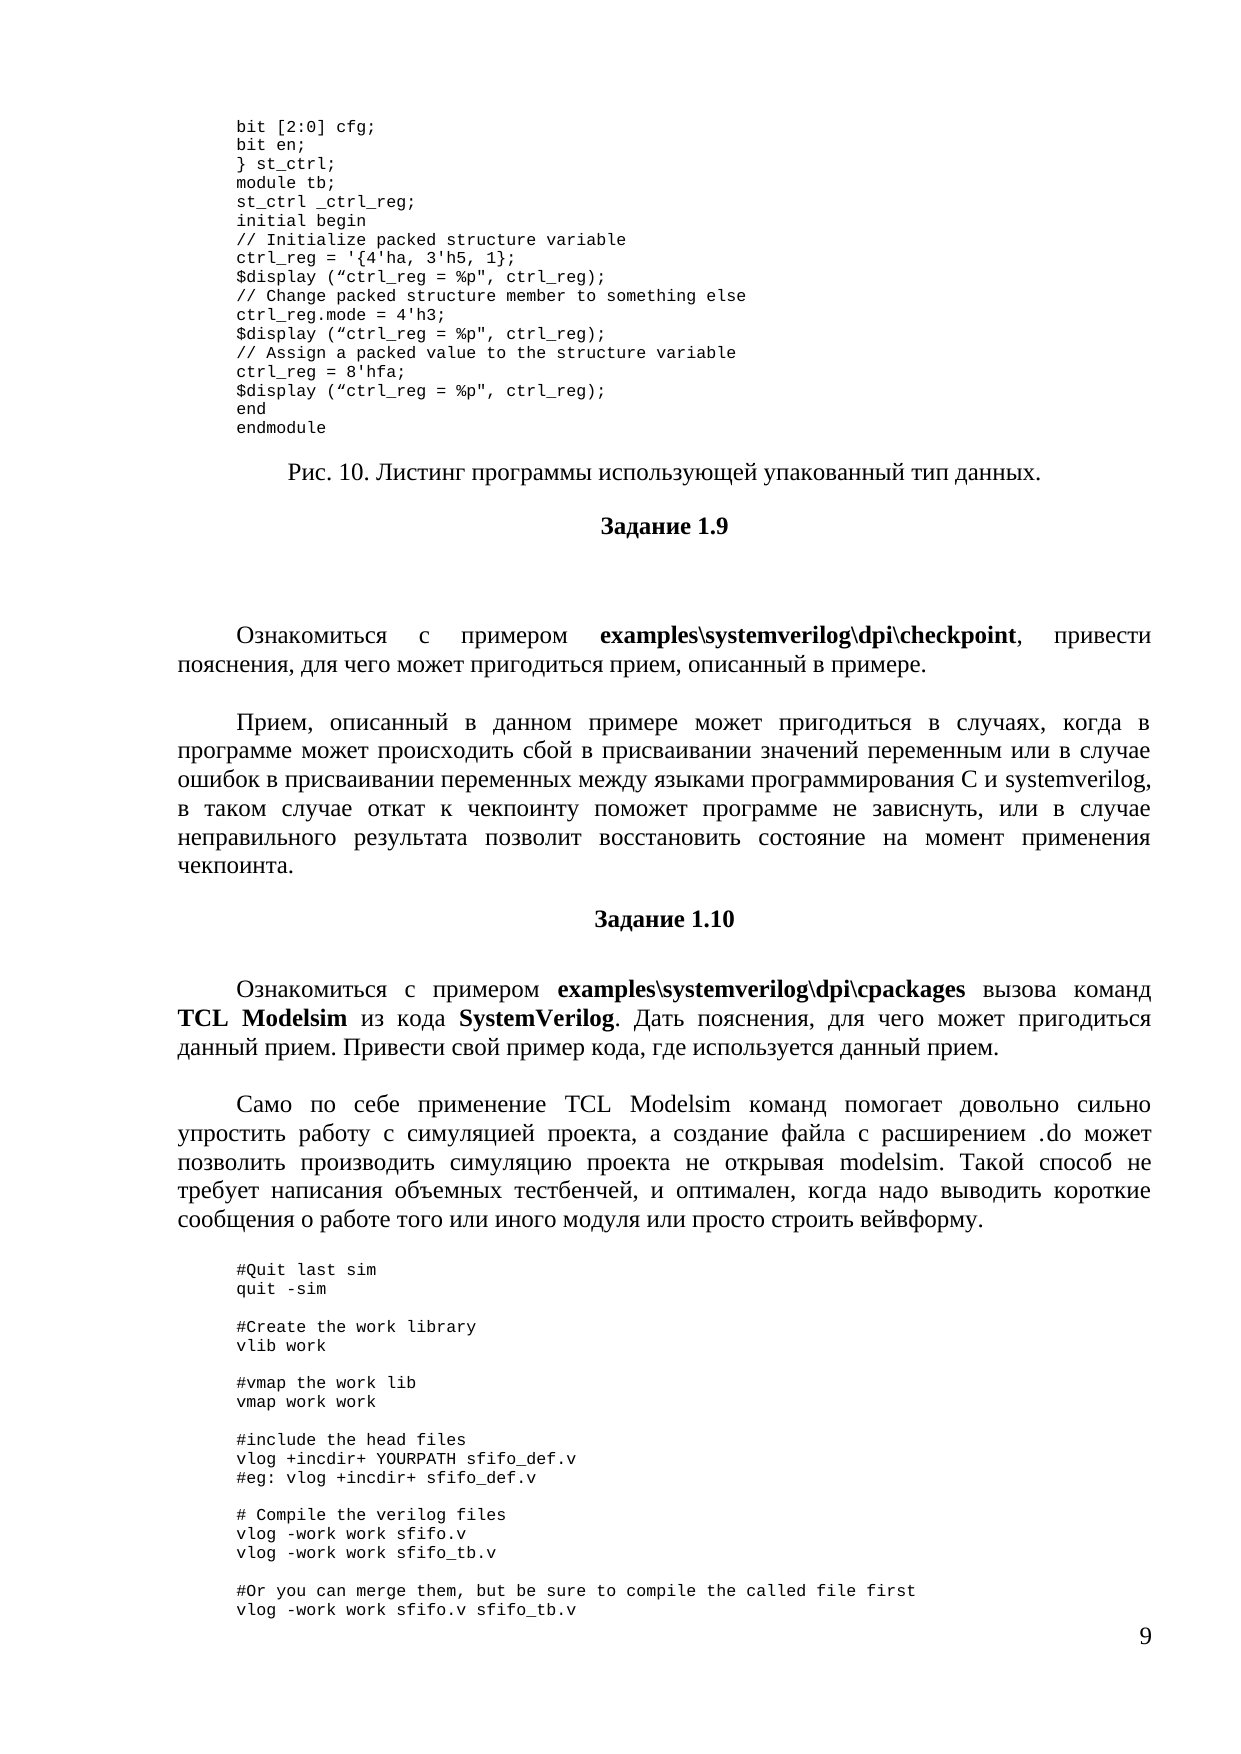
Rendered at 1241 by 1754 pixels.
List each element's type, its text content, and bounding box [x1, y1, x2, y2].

text ctrl_reg = '{4'ha, 3'h5, 1}; [177, 250, 1152, 269]
text #Or you can merge them, but be sure to compile the called file first [177, 1582, 1152, 1601]
text Рис. 10. Листинг программы использующей упакованный тип данных. [177, 457, 1152, 486]
text vlog +incdir+ YOURPATH sfifo_def.v [177, 1450, 1152, 1469]
text $display (“ctrl_reg = %p", ctrl_reg); [177, 326, 1152, 344]
text Ознакомиться с примером examples\systemverilog\dpi\checkpoint, привести пояснения, для чего может пригодиться прием, описанный в примере. [177, 621, 1152, 678]
text Ознакомиться с примером examples\systemverilog\dpi\cpackages вызова команд TCL Modelsim из кода SystemVerilog. Дать пояснения, для чего может пригодиться данный прием. Привести свой пример кода, где используется данный прием. [177, 974, 1152, 1061]
text vmap work work [177, 1394, 1152, 1413]
text endmodule [177, 420, 1152, 439]
text #include the head files [177, 1432, 1152, 1450]
text ctrl_reg.mode = 4'h3; [177, 307, 1152, 326]
text Задание 1.10 [177, 904, 1152, 933]
text } st_ctrl; [177, 156, 1152, 175]
text bit [2:0] cfg; [177, 118, 1152, 137]
text quit -sim [177, 1281, 1152, 1299]
text Задание 1.9 [177, 511, 1152, 540]
text st_ctrl _ctrl_reg; [177, 193, 1152, 212]
text #vmap the work lib [177, 1375, 1152, 1394]
text // Initialize packed structure variable [177, 231, 1152, 250]
text # Compile the verilog files [177, 1507, 1152, 1526]
text vlog -work work sfifo.v sfifo_tb.v [177, 1601, 1152, 1620]
text #Create the work library [177, 1318, 1152, 1337]
text vlog -work work sfifo.v [177, 1526, 1152, 1545]
text $display (“ctrl_reg = %p", ctrl_reg); [177, 382, 1152, 401]
text module tb; [177, 175, 1152, 193]
text Само по себе применение TCL Modelsim команд помогает довольно сильно упростить работу с симуляцией проекта, а создание файла с расширением .do может позволить производить симуляцию проекта не открывая modelsim. Такой способ не требует написания объемных тестбенчей, и оптимален, когда надо выводить короткие сообщения о работе того или иного модуля или просто строить вейвформу. [177, 1089, 1152, 1233]
text $display (“ctrl_reg = %p", ctrl_reg); [177, 269, 1152, 288]
text // Assign a packed value to the structure variable [177, 344, 1152, 363]
text initial begin [177, 212, 1152, 231]
text #eg: vlog +incdir+ sfifo_def.v [177, 1469, 1152, 1488]
text #Quit last sim [177, 1262, 1152, 1281]
text vlib work [177, 1337, 1152, 1356]
text ctrl_reg = 8'hfa; [177, 363, 1152, 382]
text end [177, 401, 1152, 420]
text vlog -work work sfifo_tb.v [177, 1545, 1152, 1563]
text // Change packed structure member to something else [177, 288, 1152, 307]
text Прием, описанный в данном примере может пригодиться в случаях, когда в программе может происходить сбой в присваивании значений переменным или в случае ошибок в присваивании переменных между языками программирования С и systemverilog, в таком случае откат к чекпоинту поможет программе не зависнуть, или в случае неправильного результата позволит восстановить состояние на момент применения чекпоинта. [177, 707, 1152, 879]
text bit en; [177, 137, 1152, 156]
